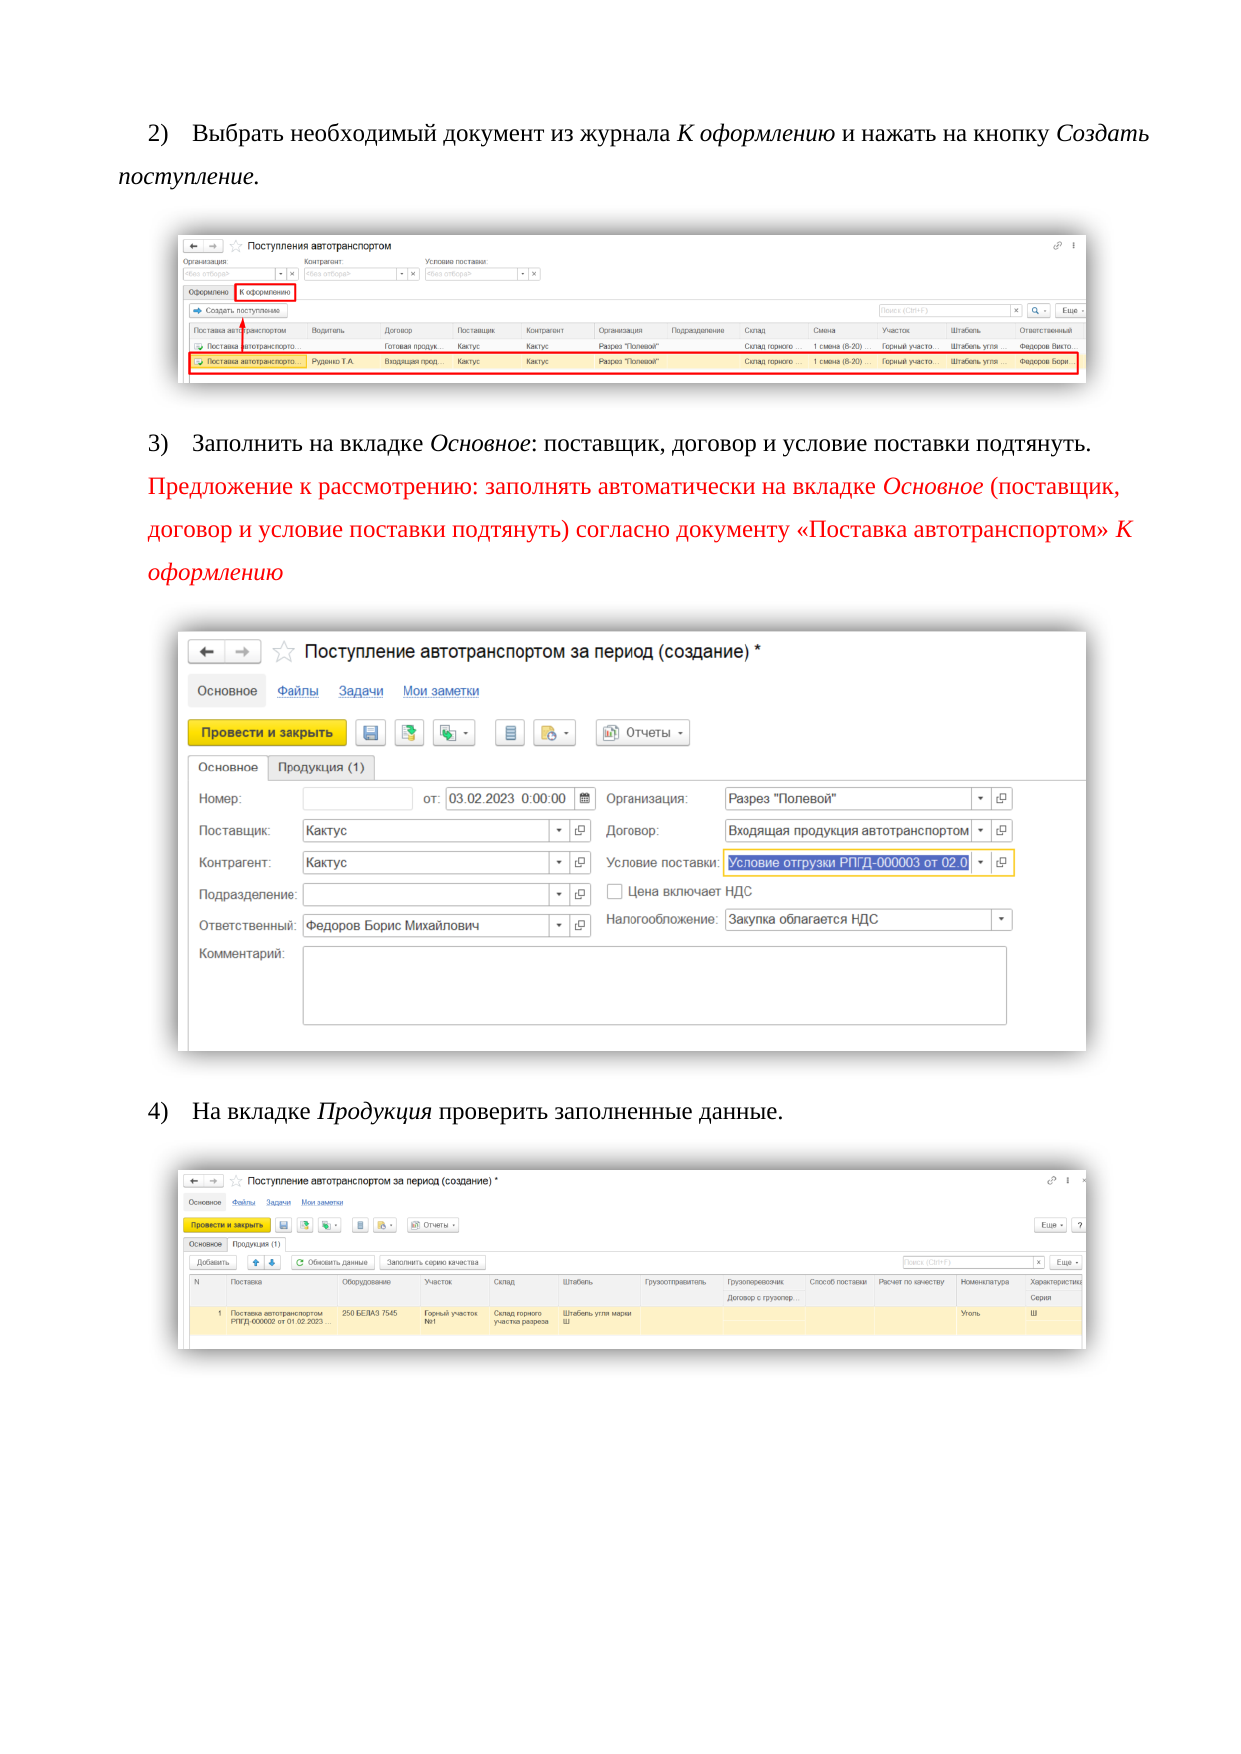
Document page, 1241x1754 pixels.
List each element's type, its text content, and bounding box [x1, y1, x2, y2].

picture [178, 631, 1086, 1051]
list На вкладке Продукция проверить заполненные данные. [118, 1096, 1152, 1124]
list Предложение к рассмотрению: заполнять автоматически на вкладке Основное (поставщик, договор и условие поставки подтянуть) согласно документу «Поставка автотранспортом» К оформлению [148, 471, 1152, 586]
list Заполнить на вкладке Основное: поставщик, договор и условие поставки подтянуть. [118, 428, 1152, 457]
picture [178, 1170, 1086, 1349]
picture [178, 235, 1086, 383]
list Выбрать необходимый документ из журнала К оформлению и нажать на кнопку Создать поступление. [118, 118, 1152, 190]
